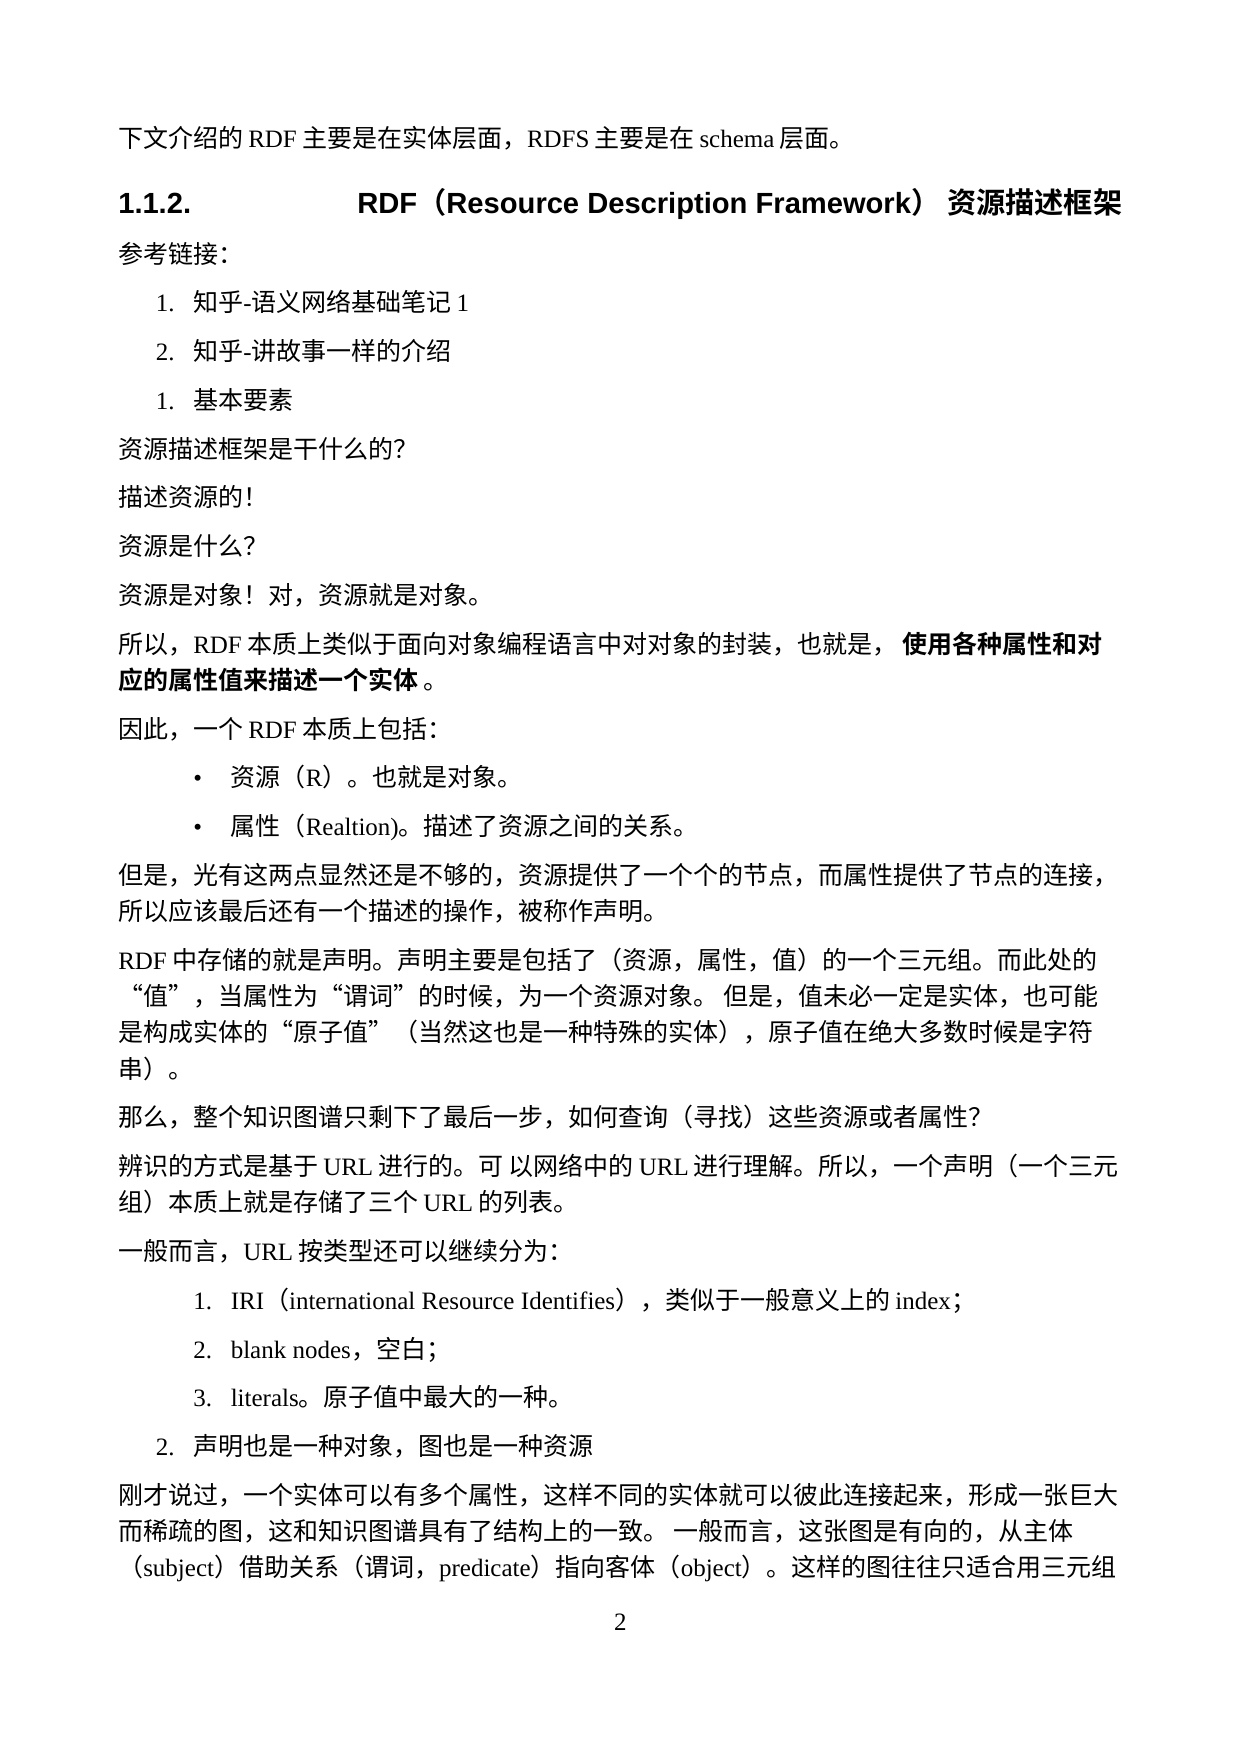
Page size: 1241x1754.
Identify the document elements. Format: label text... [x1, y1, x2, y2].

text 那么，整个知识图谱只剩下了最后一步，如何查询（寻找）这些资源或者属性？ [118, 1098, 1122, 1134]
text 资源是什么？ [118, 527, 1122, 563]
list 声明也是一种对象，图也是一种资源 [156, 1427, 1122, 1463]
list 属性（Realtion)。描述了资源之间的关系。 [193, 807, 1122, 843]
list IRI（international Resource Identifies），类似于一般意义上的index； [193, 1280, 1122, 1317]
subtitle RDF（Resource Description Framework） 资源描述框架 [118, 179, 1122, 222]
list blank nodes，空白； [193, 1329, 1122, 1365]
text 下文介绍的RDF主要是在实体层面，RDFS主要是在schema层面。 [118, 118, 1122, 154]
text 因此，一个RDF本质上包括： [118, 709, 1122, 745]
text 资源描述框架是干什么的？ [118, 429, 1122, 465]
list 知乎-讲故事一样的介绍 [156, 332, 1122, 368]
text 所以，RDF本质上类似于面向对象编程语言中对对象的封装，也就是， 使用各种属性和对应的属性值来描述一个实体 。 [118, 624, 1122, 697]
list 基本要素 [156, 380, 1122, 417]
text 一般而言，URL按类型还可以继续分为： [118, 1232, 1122, 1268]
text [118, 1475, 1122, 1584]
text 参考链接： [118, 234, 1122, 270]
list 资源（R）。也就是对象。 [193, 758, 1122, 794]
text 描述资源的！ [118, 478, 1122, 514]
text RDF中存储的就是声明。声明主要是包括了（资源，属性，值）的一个三元组。而此处的“值”，当属性为“谓词”的时候，为一个资源对象。 但是，值未必一定是实体，也可能是构成实体的“原子值”（当然这也是一种特殊的实体），原子值在绝大多数时候是字符串）。 [118, 940, 1122, 1085]
text 但是，光有这两点显然还是不够的，资源提供了一个个的节点，而属性提供了节点的连接，所以应该最后还有一个描述的操作，被称作声明。 [118, 855, 1122, 928]
text 辨识的方式是基于URL进行的。可 以网络中的URL进行理解。所以，一个声明（一个三元组）本质上就是存储了三个URL的列表。 [118, 1147, 1122, 1219]
text 资源是对象！对，资源就是对象。 [118, 575, 1122, 612]
list literals。原子值中最大的一种。 [193, 1378, 1122, 1414]
list 知乎-语义网络基础笔记1 [156, 283, 1122, 319]
